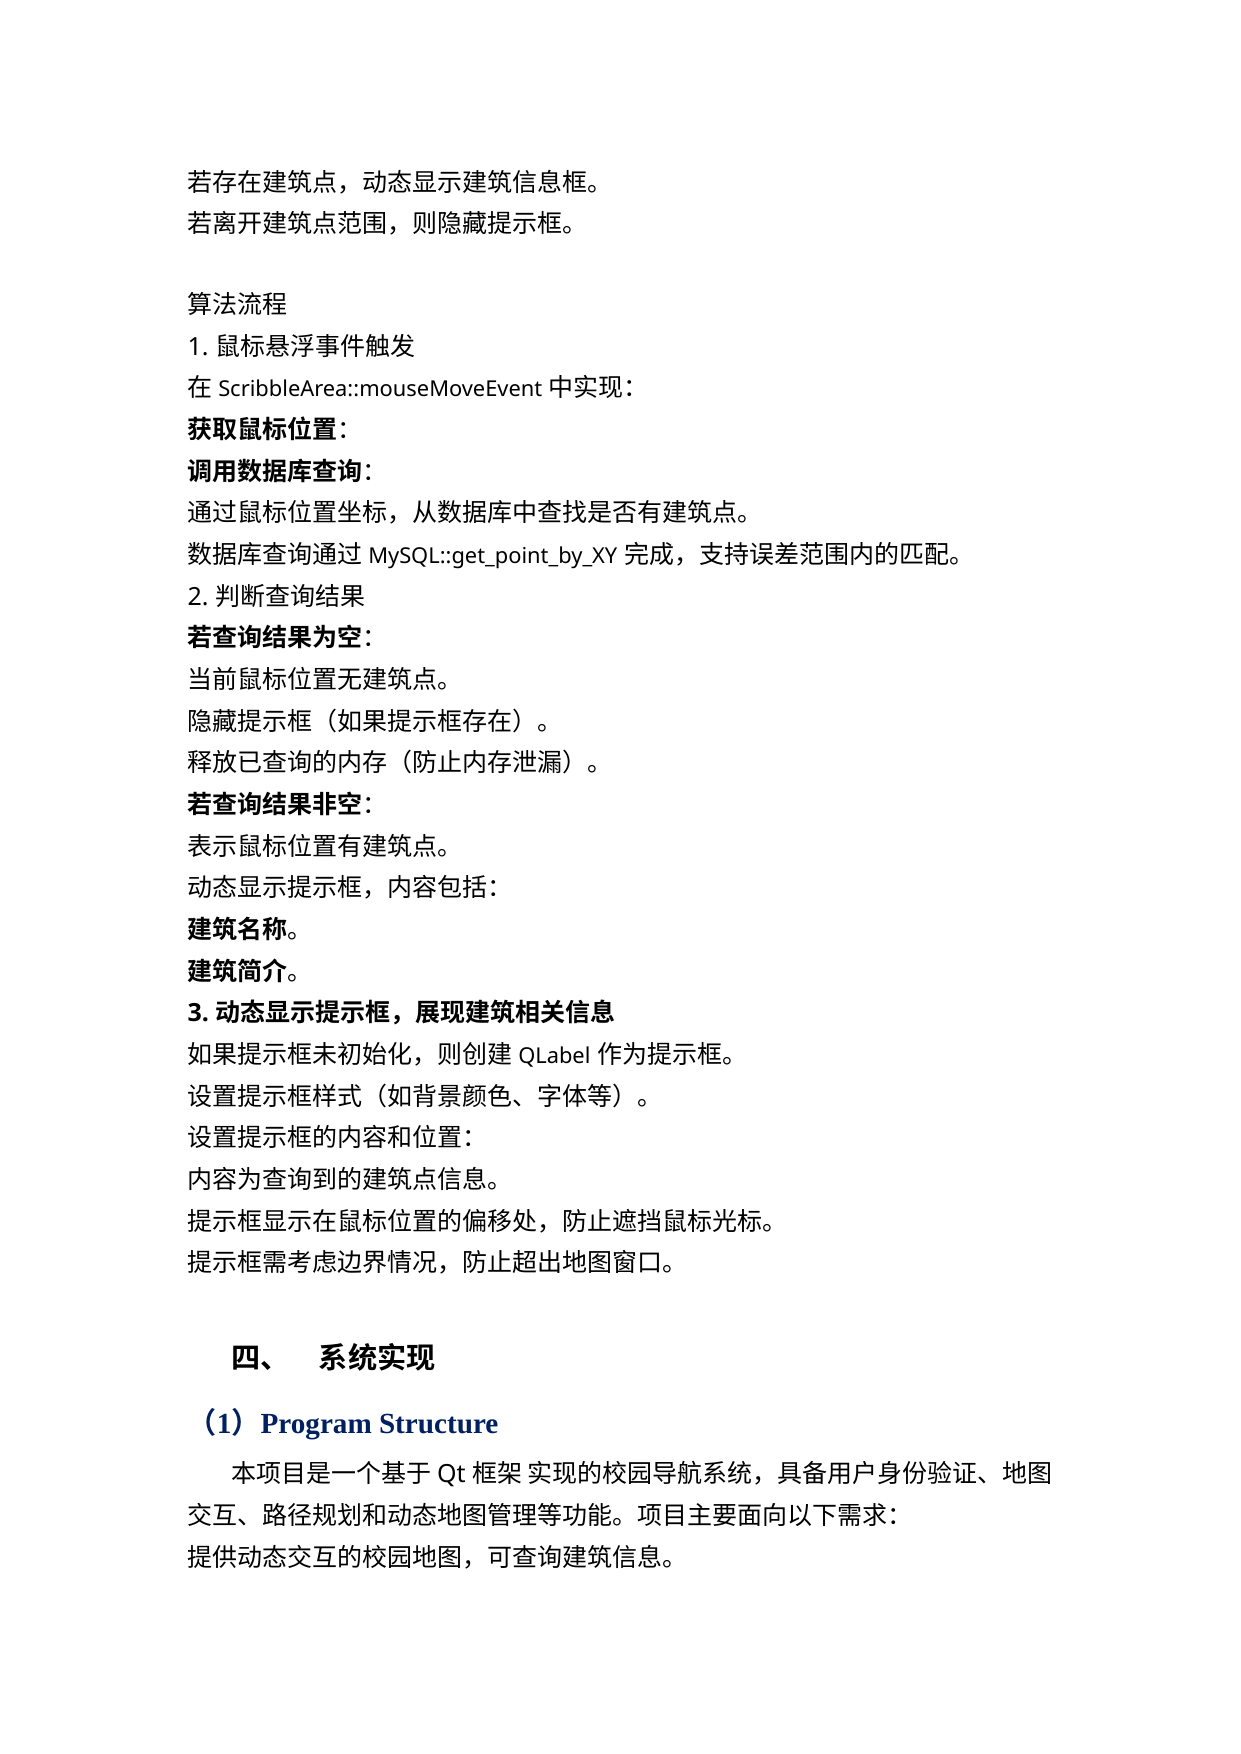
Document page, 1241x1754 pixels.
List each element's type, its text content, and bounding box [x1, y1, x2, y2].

text 内容为查询到的建筑点信息。 [187, 1159, 1053, 1196]
text 设置提示框样式（如背景颜色、字体等）。 [187, 1076, 1053, 1112]
subtitle 系统实现 [231, 1324, 1053, 1389]
text 提供动态交互的校园地图，可查询建筑信息。 [187, 1537, 1053, 1573]
text 提示框需考虑边界情况，防止超出地图窗口。 [187, 1243, 1053, 1279]
text 若查询结果为空： [187, 618, 1053, 654]
text 设置提示框的内容和位置： [187, 1118, 1053, 1154]
text 提示框显示在鼠标位置的偏移处，防止遮挡鼠标光标。 [187, 1201, 1053, 1237]
text 算法流程 [187, 284, 1053, 321]
text 本项目是一个基于 Qt 框架 实现的校园导航系统，具备用户身份验证、地图交互、路径规划和动态地图管理等功能。项目主要面向以下需求： [187, 1454, 1053, 1532]
text 调用数据库查询： [187, 451, 1053, 487]
subtitle （1）Program Structure [187, 1389, 1053, 1454]
text 3. 动态显示提示框，展现建筑相关信息 [187, 993, 1053, 1029]
text 建筑简介。 [187, 951, 1053, 987]
text 如果提示框未初始化，则创建 QLabel 作为提示框。 [187, 1034, 1053, 1071]
text 表示鼠标位置有建筑点。 [187, 826, 1053, 862]
text 获取鼠标位置： [187, 409, 1053, 446]
text 隐藏提示框（如果提示框存在）。 [187, 701, 1053, 737]
text 若存在建筑点，动态显示建筑信息框。 [187, 162, 1053, 198]
text 建筑名称。 [187, 909, 1053, 946]
text 若查询结果非空： [187, 784, 1053, 821]
text 当前鼠标位置无建筑点。 [187, 659, 1053, 696]
text 动态显示提示框，内容包括： [187, 868, 1053, 904]
text 数据库查询通过 MySQL::get_point_by_XY 完成，支持误差范围内的匹配。 [187, 534, 1053, 571]
text 1. 鼠标悬浮事件触发 [187, 326, 1053, 362]
text 在 ScribbleArea::mouseMoveEvent 中实现： [187, 368, 1053, 404]
text 通过鼠标位置坐标，从数据库中查找是否有建筑点。 [187, 493, 1053, 529]
text 2. 判断查询结果 [187, 576, 1053, 612]
text 释放已查询的内存（防止内存泄漏）。 [187, 743, 1053, 779]
text 若离开建筑点范围，则隐藏提示框。 [187, 204, 1053, 240]
